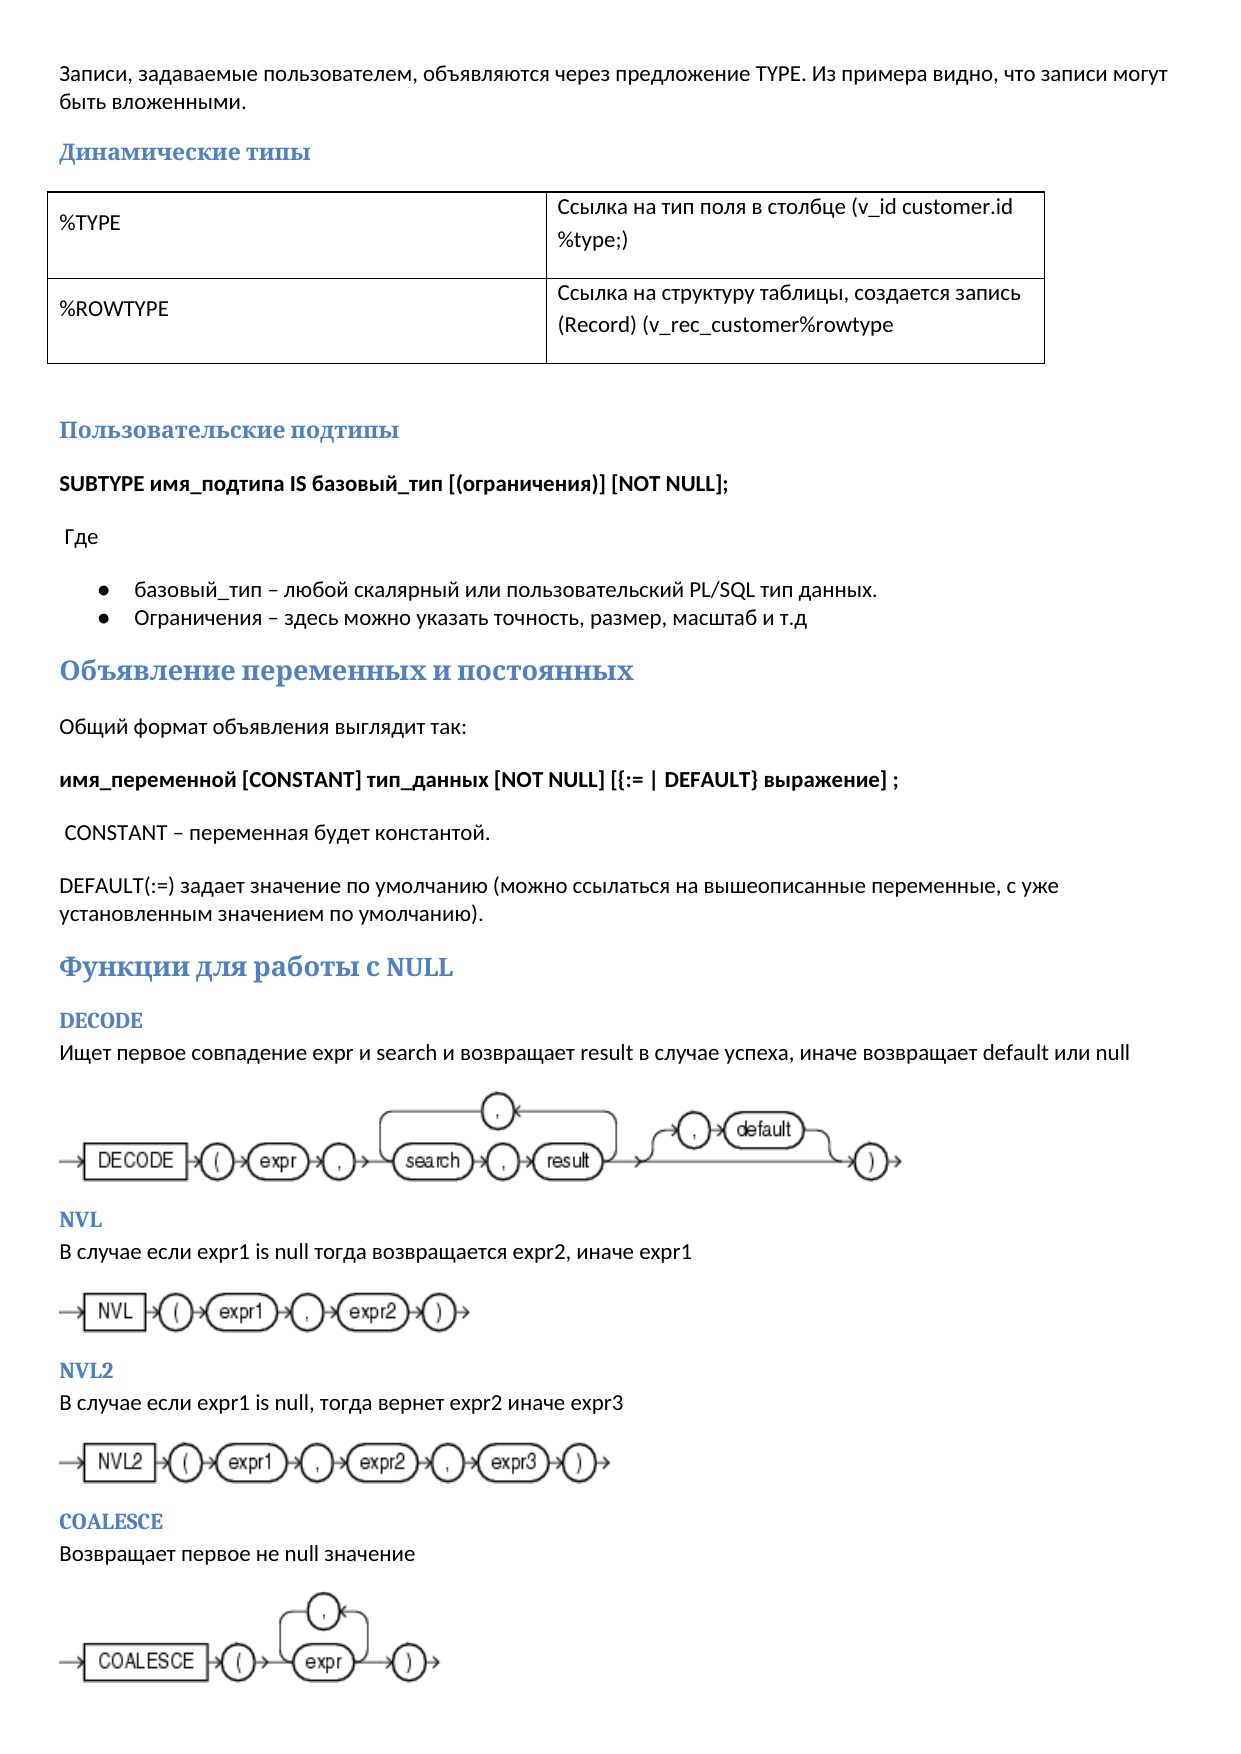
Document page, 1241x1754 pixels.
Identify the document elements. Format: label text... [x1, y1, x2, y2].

subtitle Динамические типы [59, 140, 1181, 166]
subtitle Пользовательские подтипы [59, 417, 1181, 444]
picture [59, 1290, 474, 1333]
text Ищет первое совпадение expr и search и возвращает result в случае успеха, иначе возвращает default или null [59, 1038, 1181, 1066]
text В случае если expr1 is null, тогда вернет expr2 иначе expr3 [59, 1388, 1181, 1416]
subtitle Объявление переменных и постоянных [59, 656, 1181, 687]
subtitle Функции для работы с NULL [59, 952, 1181, 983]
picture [59, 1591, 443, 1683]
subtitle DECODE [59, 1008, 1181, 1034]
text Возвращает первое не null значение [59, 1539, 1181, 1567]
text Записи, задаваемые пользователем, объявляются через предложение TYPE. Из примера видно, что записи могут быть вложенными. [59, 59, 1181, 115]
picture [59, 1091, 905, 1182]
subtitle NVL2 [59, 1358, 1181, 1384]
text DEFAULT(:=) задает значение по умолчанию (можно ссылаться на вышеописанные переменные, с уже установленным значением по умолчанию). [59, 871, 1181, 927]
list базовый_тип – любой скалярный или пользовательский PL/SQL тип данных. [97, 575, 1181, 603]
text Где [59, 522, 1181, 550]
table_cell %ROWTYPE [48, 279, 546, 363]
list Ограничения – здесь можно указать точность, размер, масштаб и т.д [97, 603, 1181, 631]
text В случае если expr1 is null тогда возвращается expr2, иначе expr1 [59, 1237, 1181, 1265]
picture [59, 1441, 611, 1484]
subtitle COALESCE [59, 1508, 1181, 1535]
table_header %TYPE [48, 193, 546, 277]
text имя_переменной [CONSTANT] тип_данных [NOT NULL] [{:= | DEFAULT} выражение] ; [59, 765, 1181, 793]
text CONSTANT – переменная будет константой. [59, 818, 1181, 846]
table_header Ссылка на тип поля в столбце (v_id customer.id%type;) [547, 193, 1044, 277]
text Общий формат объявления выглядит так: [59, 712, 1181, 740]
subtitle NVL [59, 1207, 1181, 1233]
text SUBTYPE имя_подтипа IS базовый_тип [(ограничения)] [NOT NULL]; [59, 469, 1181, 497]
table_cell Ссылка на структуру таблицы, создается запись (Record) (v_rec_customer%rowtype [547, 279, 1044, 363]
